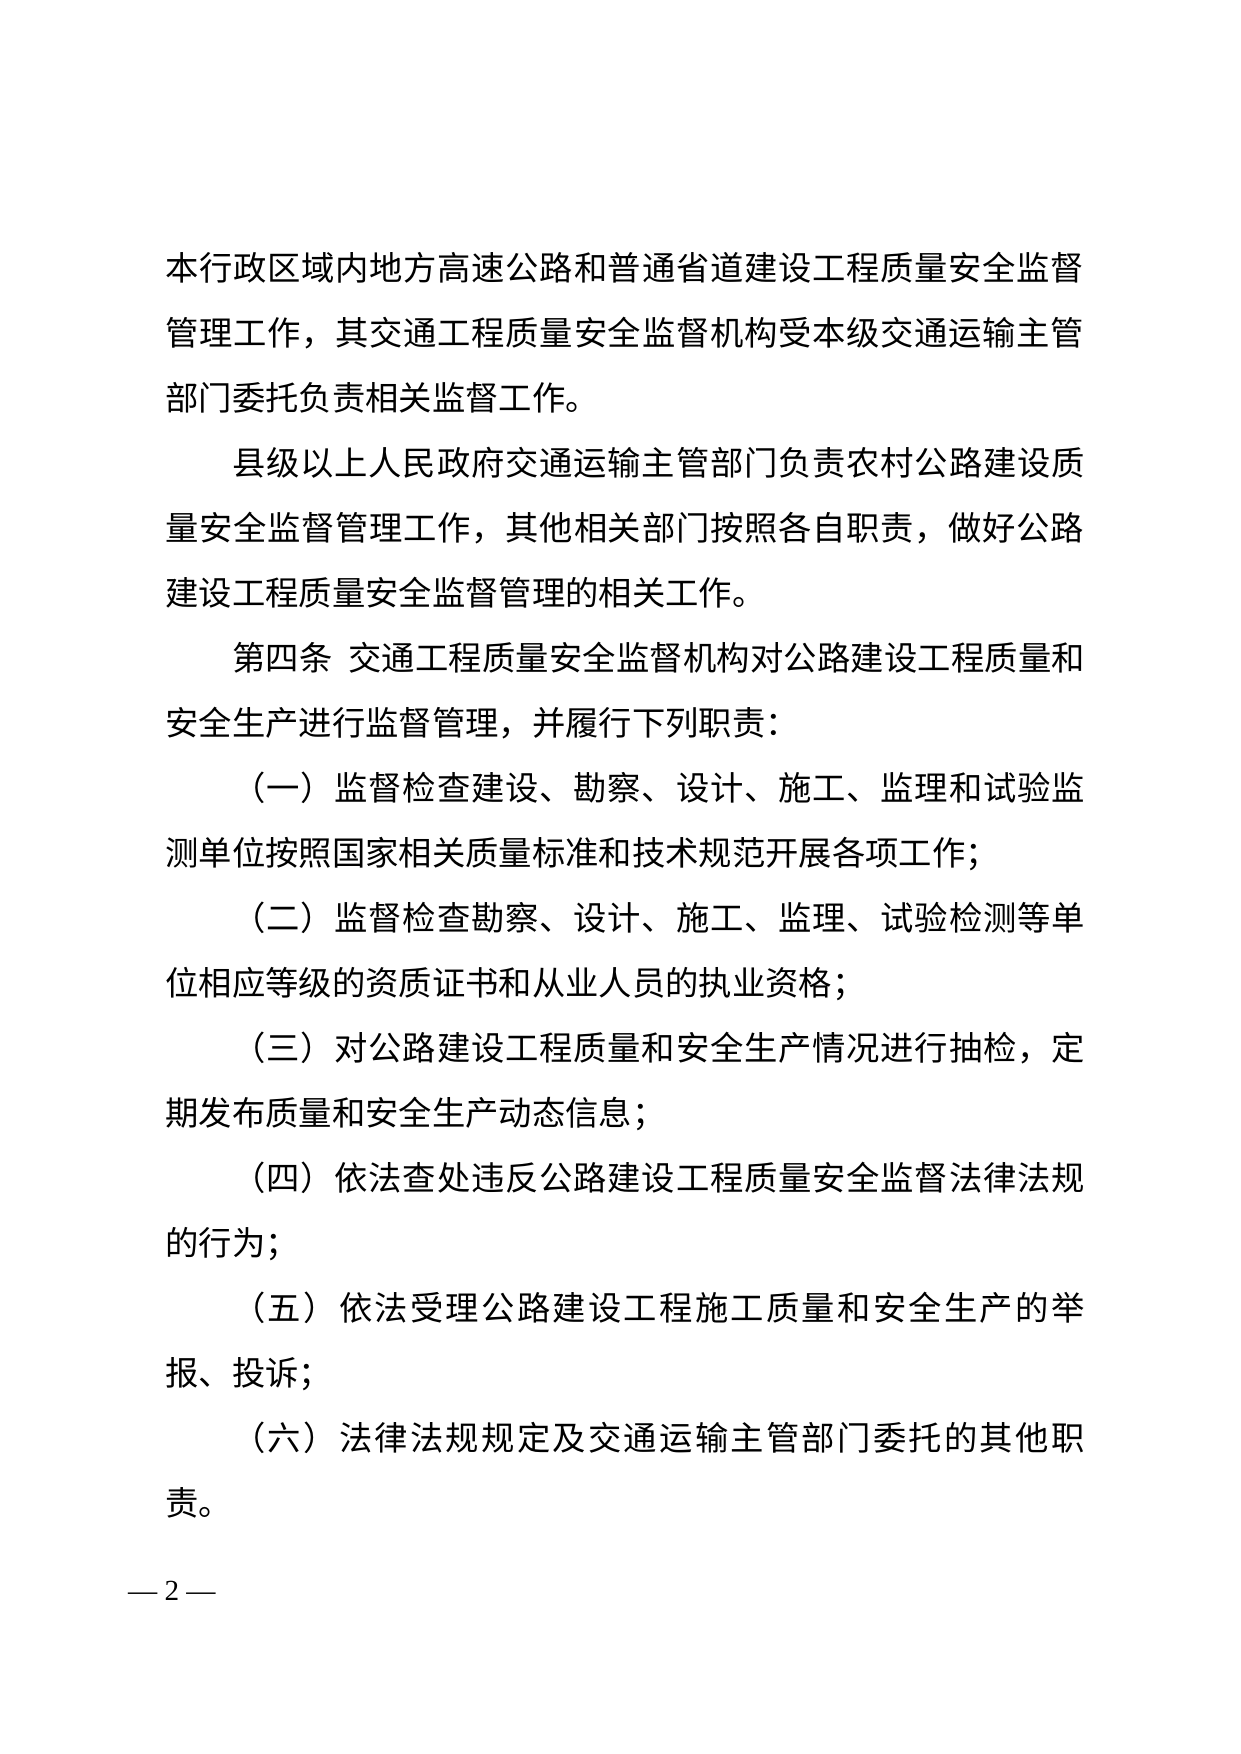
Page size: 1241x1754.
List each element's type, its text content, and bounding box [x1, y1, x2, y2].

text （四）依法查处违反公路建设工程质量安全监督法律法规的行为； [165, 1143, 1087, 1273]
text （五）依法受理公路建设工程施工质量和安全生产的举报、投诉； [165, 1273, 1087, 1403]
text （三）对公路建设工程质量和安全生产情况进行抽检，定期发布质量和安全生产动态信息； [165, 1013, 1087, 1143]
text （二）监督检查勘察、设计、施工、监理、试验检测等单位相应等级的资质证书和从业人员的执业资格； [165, 883, 1087, 1013]
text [165, 233, 1087, 428]
text （一）监督检查建设、勘察、设计、施工、监理和试验监测单位按照国家相关质量标准和技术规范开展各项工作； [165, 753, 1087, 883]
text （六）法律法规规定及交通运输主管部门委托的其他职责。 [165, 1403, 1087, 1533]
text 第四条 交通工程质量安全监督机构对公路建设工程质量和安全生产进行监督管理，并履行下列职责： [165, 623, 1087, 753]
text 县级以上人民政府交通运输主管部门负责农村公路建设质量安全监督管理工作，其他相关部门按照各自职责，做好公路建设工程质量安全监督管理的相关工作。 [165, 428, 1087, 623]
